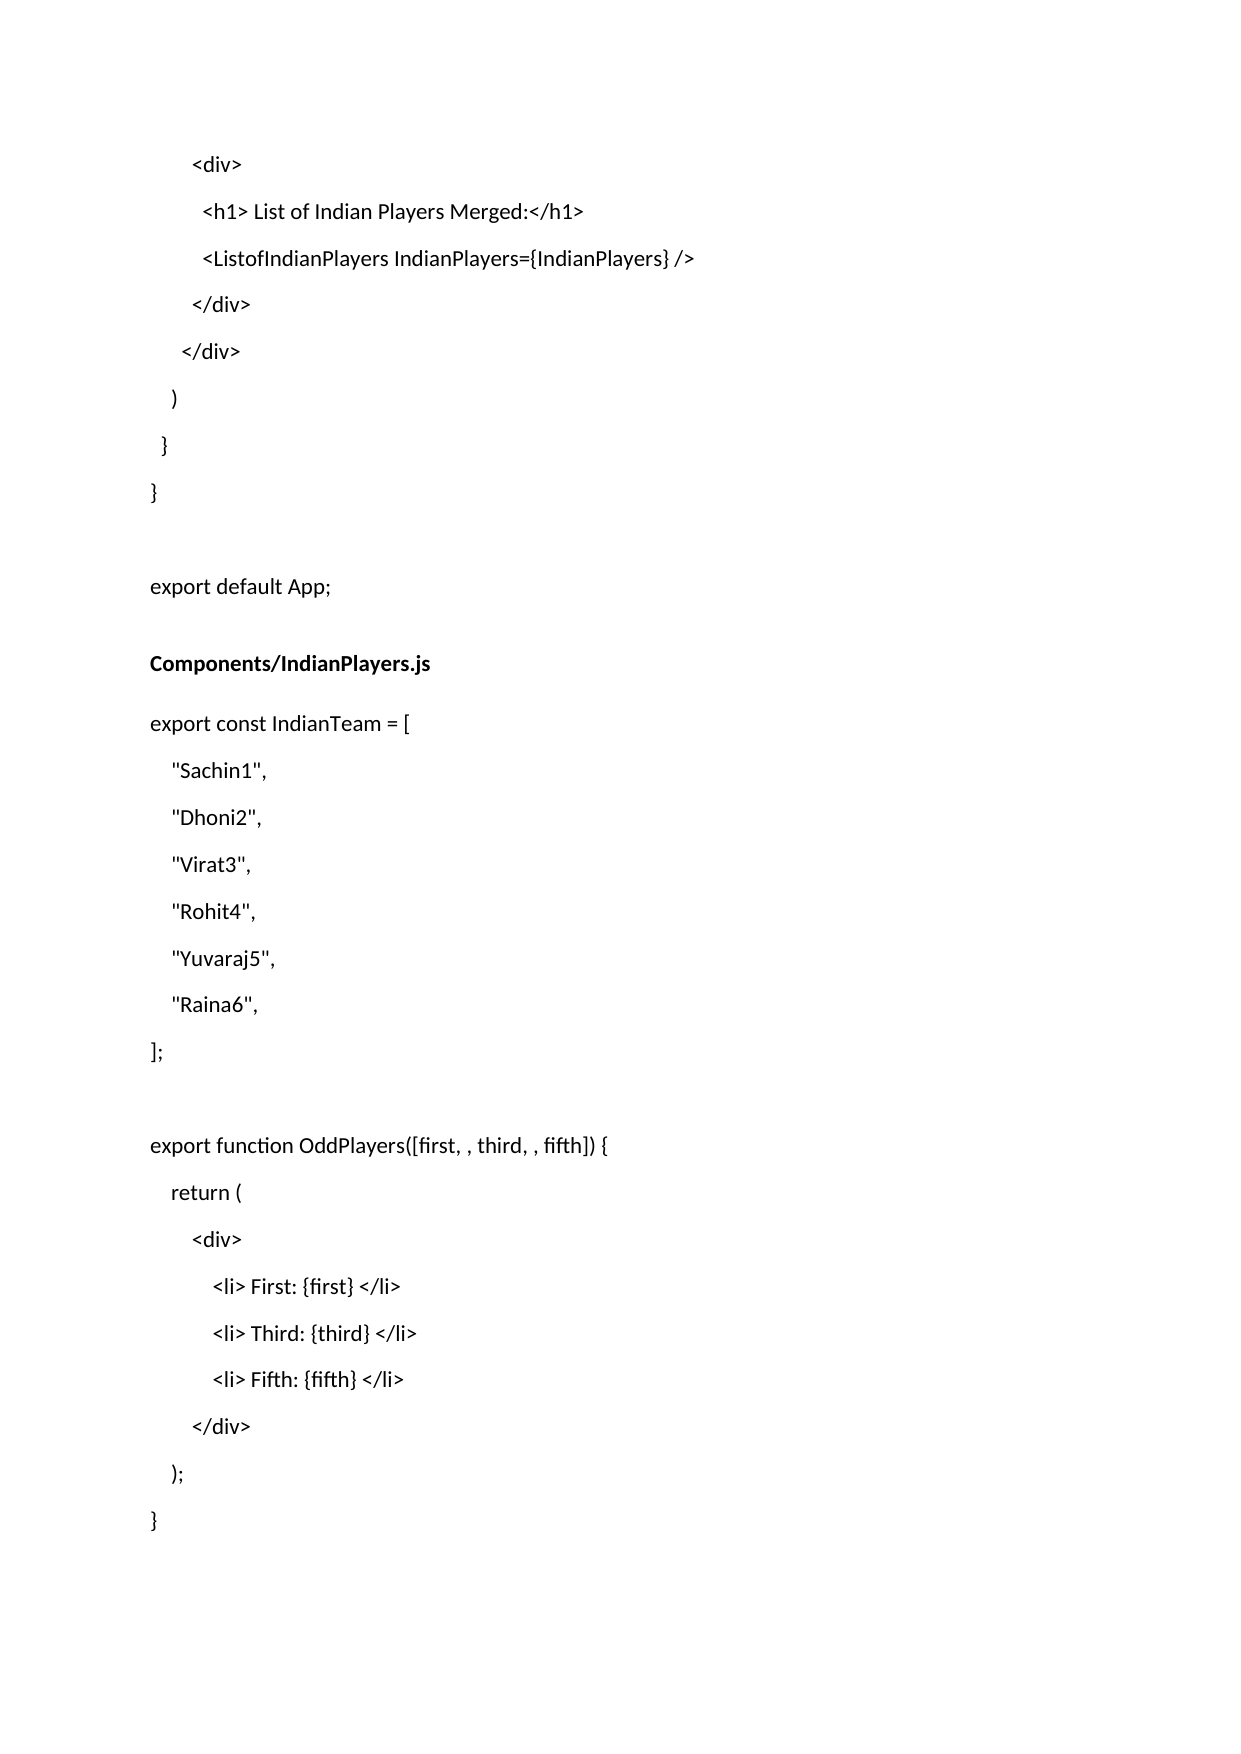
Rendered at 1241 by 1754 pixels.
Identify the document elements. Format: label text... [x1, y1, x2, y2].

text <div> [150, 150, 1090, 178]
text "Yuvaraj5", [150, 944, 1090, 972]
text "Virat3", [150, 850, 1090, 878]
text } [150, 431, 1090, 459]
text export function OddPlayers([first, , third, , fifth]) { [150, 1131, 1090, 1159]
text } [150, 1506, 1090, 1534]
text } [150, 478, 1090, 506]
text ]; [150, 1037, 1090, 1066]
text <h1> List of Indian Players Merged:</h1> [150, 197, 1090, 225]
text ) [150, 384, 1090, 412]
text <li> Third: {third} </li> [150, 1319, 1090, 1347]
text </div> [150, 291, 1090, 319]
text ); [150, 1459, 1090, 1487]
text <div> [150, 1225, 1090, 1253]
text </div> [150, 1412, 1090, 1441]
text "Raina6", [150, 991, 1090, 1019]
text Components/IndianPlayers.js export const IndianTeam = [ [150, 619, 1090, 737]
text <li> First: {first} </li> [150, 1272, 1090, 1300]
text <li> Fifth: {fifth} </li> [150, 1366, 1090, 1394]
text </div> [150, 337, 1090, 366]
text "Rohit4", [150, 897, 1090, 925]
text <ListofIndianPlayers IndianPlayers={IndianPlayers} /> [150, 244, 1090, 272]
text return ( [150, 1178, 1090, 1206]
text "Dhoni2", [150, 803, 1090, 831]
text export default App; [150, 572, 1090, 600]
text "Sachin1", [150, 756, 1090, 784]
